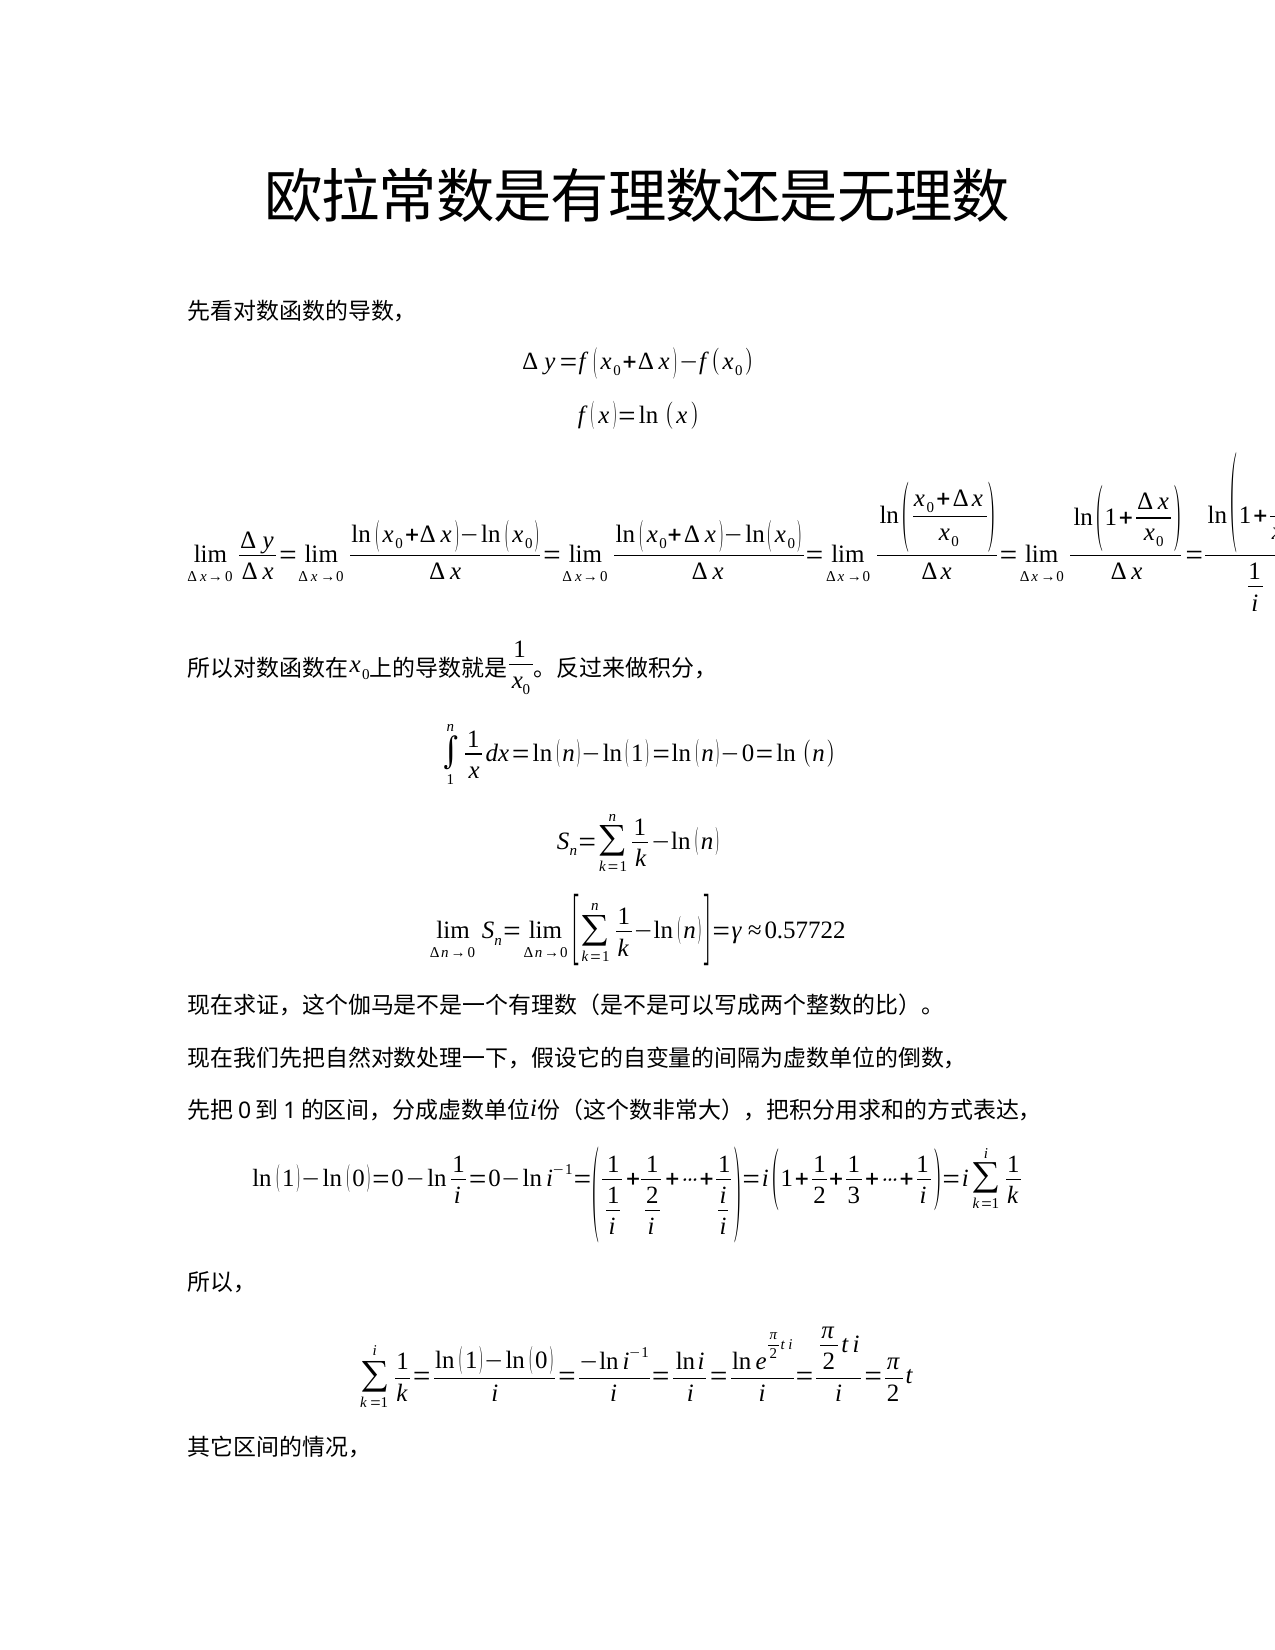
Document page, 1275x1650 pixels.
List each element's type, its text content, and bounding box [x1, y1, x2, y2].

text 现在我们先把自然对数处理一下，假设它的自变量的间隔为虚数单位的倒数， [187, 1039, 1087, 1073]
text 所以对数函数在上的导数就是。反过来做积分， [187, 635, 1087, 698]
text 现在求证，这个伽马是不是一个有理数（是不是可以写成两个整数的比）。 [187, 987, 1087, 1020]
text 先看对数函数的导数， [187, 293, 1087, 326]
text 所以， [187, 1264, 1087, 1297]
text 先把0到1的区间，分成虚数单位份（这个数非常大），把积分用求和的方式表达， [187, 1092, 1087, 1125]
title 欧拉常数是有理数还是无理数 [187, 150, 1087, 234]
text 其它区间的情况， [187, 1429, 1087, 1462]
